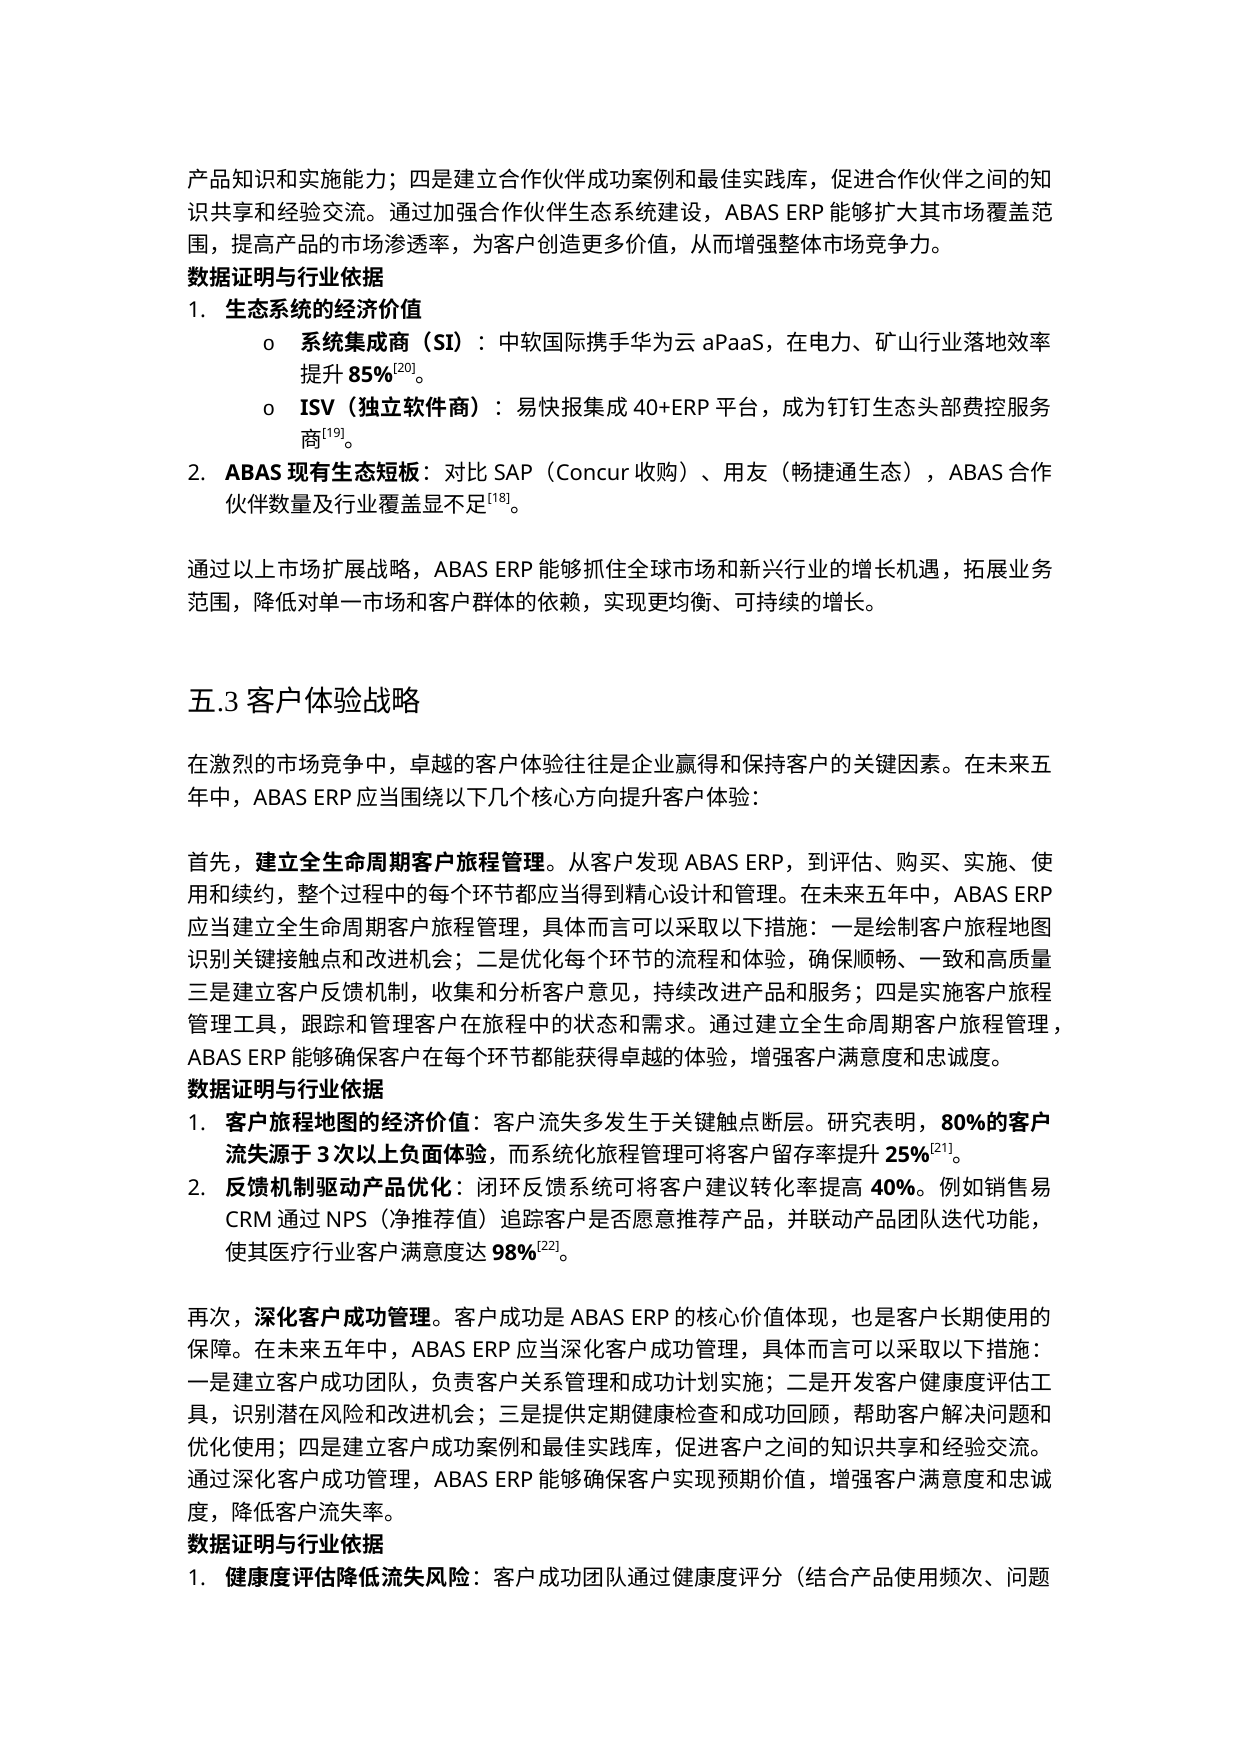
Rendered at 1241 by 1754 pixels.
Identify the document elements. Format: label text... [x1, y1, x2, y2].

list ISV（独立软件商）：易快报集成40+ERP平台，成为钉钉生态头部费控服务商[19]。 [262, 389, 1053, 454]
subtitle 客户体验战略 [187, 666, 1053, 731]
text 数据证明与行业依据 [187, 1072, 1053, 1104]
text 数据证明与行业依据 [187, 1527, 1053, 1559]
list 系统集成商（SI）：中软国际携手华为云aPaaS，在电力、矿山行业落地效率提升85%[20]。 [262, 324, 1053, 389]
text 再次，深化客户成功管理。客户成功是ABAS ERP的核心价值体现，也是客户长期使用的保障。在未来五年中，ABAS ERP应当深化客户成功管理，具体而言可以采取以下措施：一是建立客户成功团队，负责客户关系管理和成功计划实施；二是开发客户健康度评估工具，识别潜在风险和改进机会；三是提供定期健康检查和成功回顾，帮助客户解决问题和优化使用；四是建立客户成功案例和最佳实践库，促进客户之间的知识共享和经验交流。通过深化客户成功管理，ABAS ERP能够确保客户实现预期价值，增强客户满意度和忠诚度，降低客户流失率。 [187, 1299, 1053, 1527]
text 通过以上市场扩展战略，ABAS ERP能够抓住全球市场和新兴行业的增长机遇，拓展业务范围，降低对单一市场和客户群体的依赖，实现更均衡、可持续的增长。 [187, 552, 1053, 617]
list ABAS现有生态短板：对比SAP（Concur收购）、用友（畅捷通生态），ABAS合作伙伴数量及行业覆盖显不足[18]。 [187, 454, 1053, 519]
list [187, 1559, 1053, 1592]
text 在激烈的市场竞争中，卓越的客户体验往往是企业赢得和保持客户的关键因素。在未来五年中，ABAS ERP应当围绕以下几个核心方向提升客户体验： [187, 747, 1053, 812]
list 反馈机制驱动产品优化：闭环反馈系统可将客户建议转化率提高40%。例如销售易CRM通过NPS（净推荐值）追踪客户是否愿意推荐产品，并联动产品团队迭代功能，使其医疗行业客户满意度达98%[22]。 [187, 1169, 1053, 1267]
list 客户旅程地图的经济价值：客户流失多发生于关键触点断层。研究表明，80%的客户流失源于3次以上负面体验，而系统化旅程管理可将客户留存率提升25%[21]。 [187, 1104, 1053, 1169]
text 数据证明与行业依据 [187, 259, 1053, 292]
list 生态系统的经济价值 [187, 292, 1053, 324]
text 首先，建立全生命周期客户旅程管理。从客户发现ABAS ERP，到评估、购买、实施、使用和续约，整个过程中的每个环节都应当得到精心设计和管理。在未来五年中，ABAS ERP应当建立全生命周期客户旅程管理，具体而言可以采取以下措施：一是绘制客户旅程地图，识别关键接触点和改进机会；二是优化每个环节的流程和体验，确保顺畅、一致和高质量；三是建立客户反馈机制，收集和分析客户意见，持续改进产品和服务；四是实施客户旅程管理工具，跟踪和管理客户在旅程中的状态和需求。通过建立全生命周期客户旅程管理，ABAS ERP能够确保客户在每个环节都能获得卓越的体验，增强客户满意度和忠诚度。 [187, 844, 1053, 1072]
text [187, 162, 1053, 259]
